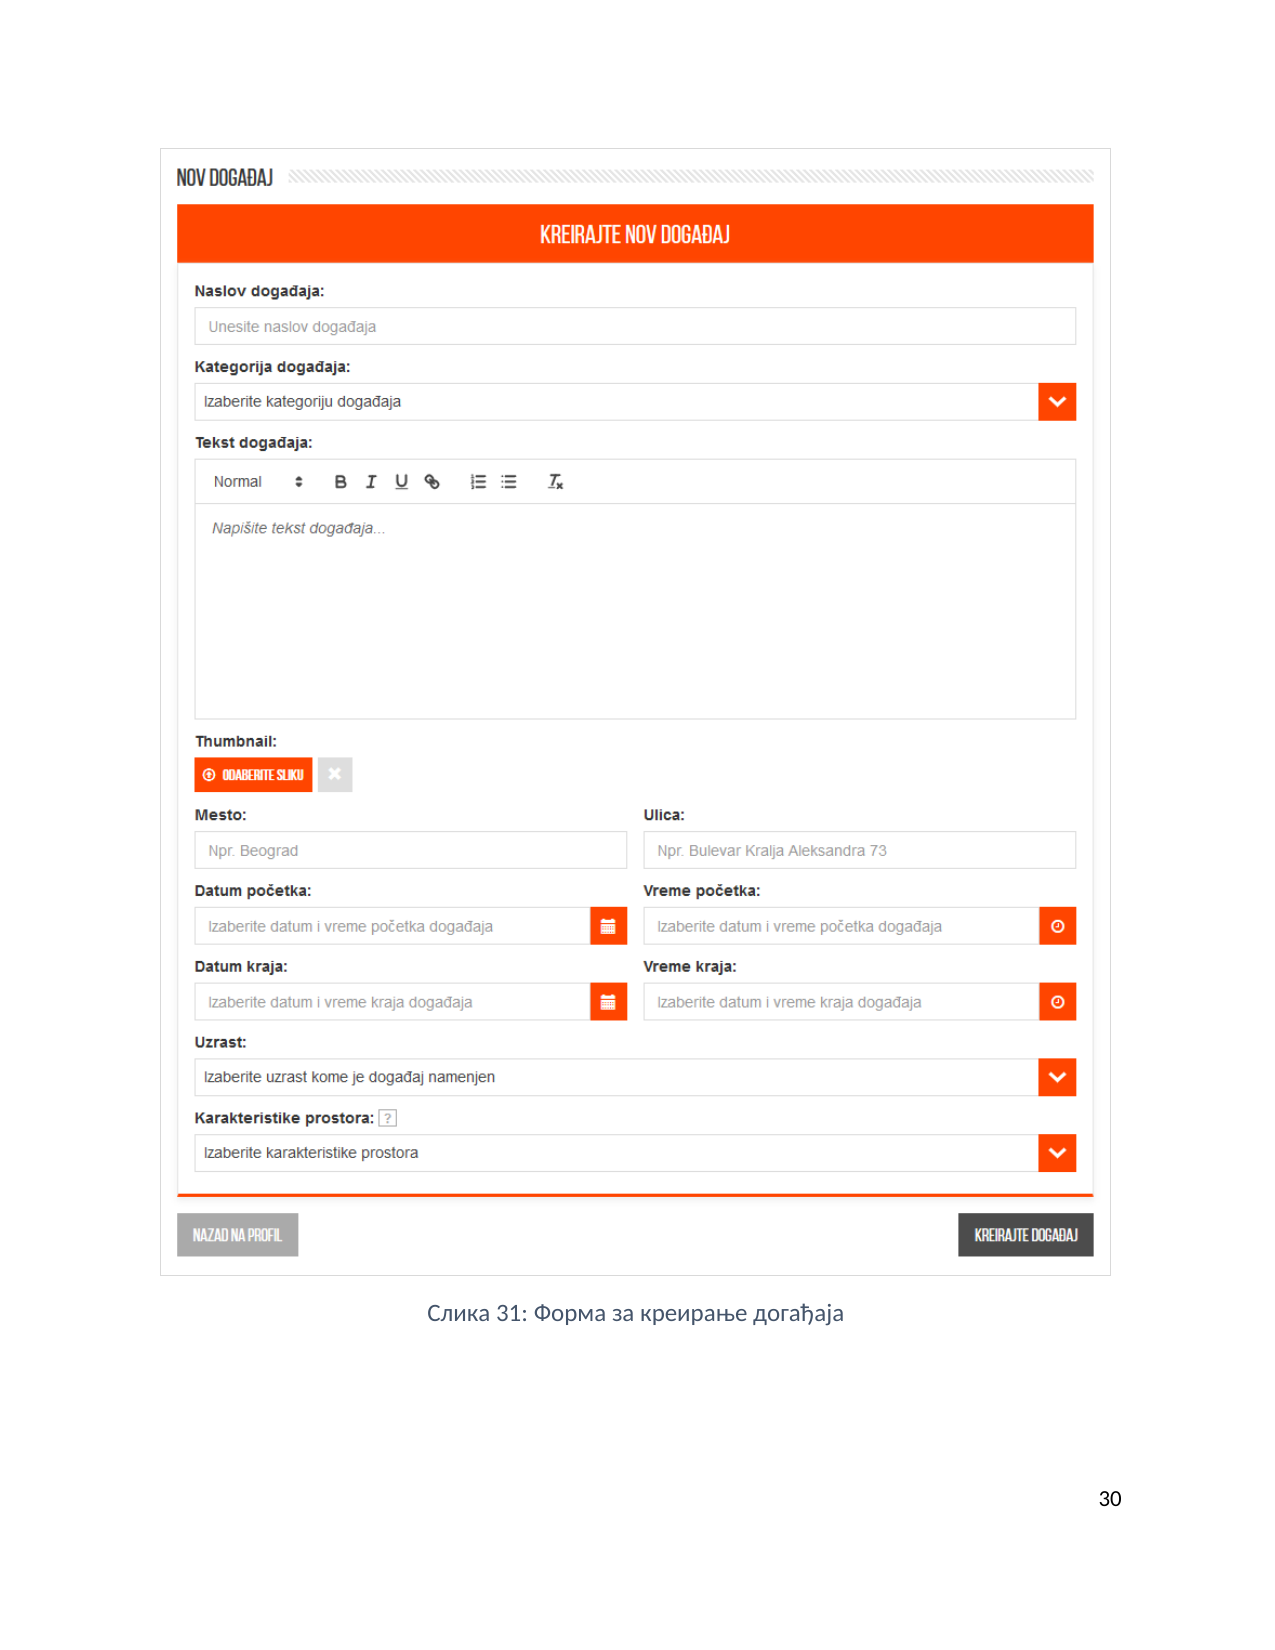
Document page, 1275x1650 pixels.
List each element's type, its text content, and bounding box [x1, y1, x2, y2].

picture [161, 149, 1110, 1275]
text Слика 31: Форма за креирање догађаја [150, 1297, 1121, 1328]
